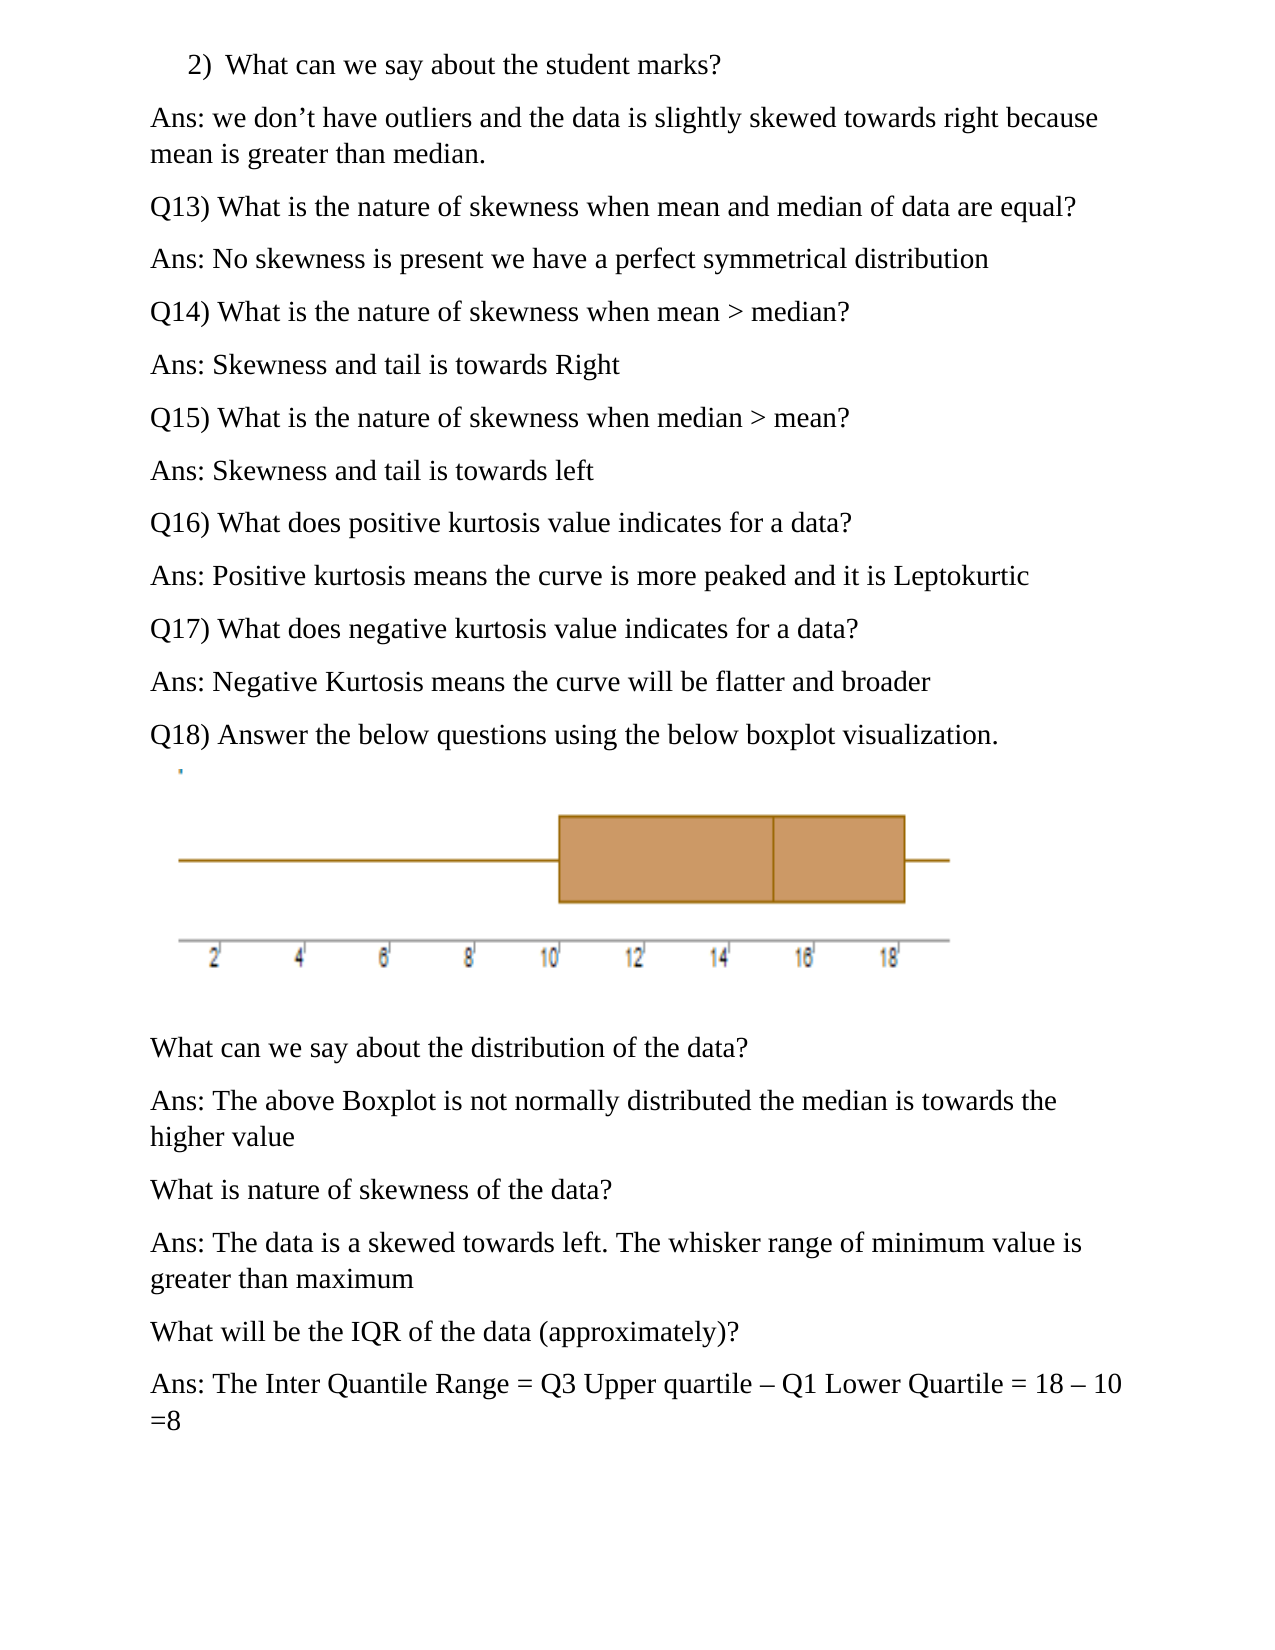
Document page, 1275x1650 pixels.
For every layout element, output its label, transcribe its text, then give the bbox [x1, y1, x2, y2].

text Q17) What does negative kurtosis value indicates for a data? [150, 611, 1125, 645]
text What can we say about the distribution of the data? [150, 1030, 1125, 1064]
text Q15) What is the nature of skewness when median > mean? [150, 400, 1125, 433]
text Ans: Skewness and tail is towards Right [150, 347, 1125, 381]
text Ans: Skewness and tail is towards left [150, 453, 1125, 486]
text Ans: The above Boxplot is not normally distributed the median is towards the higher value [150, 1083, 1125, 1153]
text Ans: No skewness is present we have a perfect symmetrical distribution [150, 241, 1125, 275]
text Q13) What is the nature of skewness when mean and median of data are equal? [150, 189, 1125, 222]
text Ans: The data is a skewed towards left. The whisker range of minimum value is greater than maximum [150, 1225, 1125, 1294]
text Ans: Positive kurtosis means the curve is more peaked and it is Leptokurtic [150, 558, 1125, 592]
text Q18) Answer the below questions using the below boxplot visualization. [150, 717, 1125, 750]
text Ans: we don’t have outliers and the data is slightly skewed towards right because mean is greater than median. [150, 100, 1125, 169]
text Q16) What does positive kurtosis value indicates for a data? [150, 506, 1125, 539]
list What can we say about the student marks? [187, 47, 1125, 80]
text What will be the IQR of the data (approximately)? [150, 1314, 1125, 1347]
picture [150, 769, 1066, 1012]
text Ans: Negative Kurtosis means the curve will be flatter and broader [150, 664, 1125, 697]
text Q14) What is the nature of skewness when mean > median? [150, 294, 1125, 328]
text What is nature of skewness of the data? [150, 1172, 1125, 1206]
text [150, 1367, 1125, 1436]
